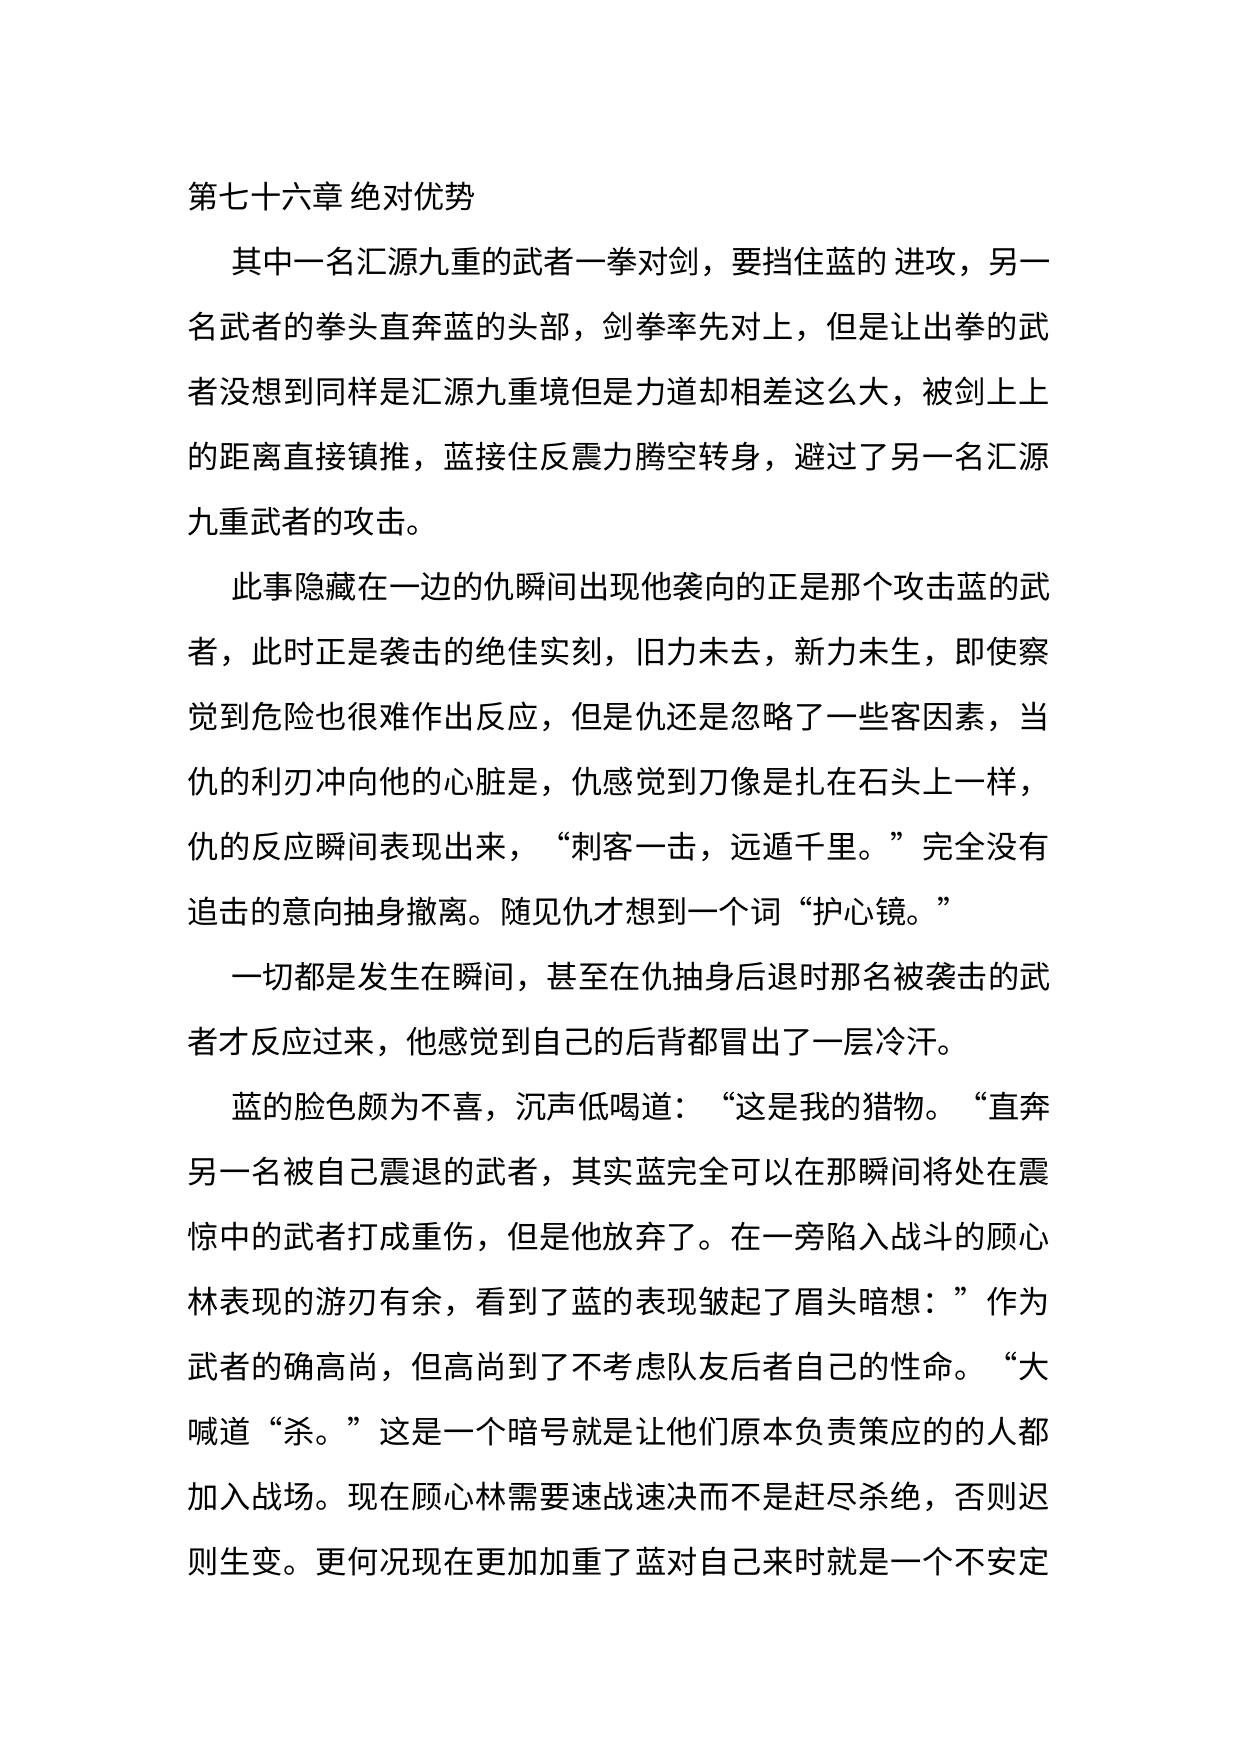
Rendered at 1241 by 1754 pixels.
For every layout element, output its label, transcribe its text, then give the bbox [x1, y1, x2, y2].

text 其中一名汇源九重的武者一拳对剑，要挡住蓝的 进攻，另一名武者的拳头直奔蓝的头部，剑拳率先对上，但是让出拳的武者没想到同样是汇源九重境但是力道却相差这么大，被剑上上的距离直接镇推，蓝接住反震力腾空转身，避过了另一名汇源九重武者的攻击。 [187, 227, 1053, 552]
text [187, 1072, 1053, 1592]
text 第七十六章 绝对优势 [187, 162, 1053, 227]
text 一切都是发生在瞬间，甚至在仇抽身后退时那名被袭击的武者才反应过来，他感觉到自己的后背都冒出了一层冷汗。 [187, 942, 1053, 1072]
text 此事隐藏在一边的仇瞬间出现他袭向的正是那个攻击蓝的武者，此时正是袭击的绝佳实刻，旧力未去，新力未生，即使察觉到危险也很难作出反应，但是仇还是忽略了一些客因素，当仇的利刃冲向他的心脏是，仇感觉到刀像是扎在石头上一样，仇的反应瞬间表现出来，“刺客一击，远遁千里。”完全没有追击的意向抽身撤离。随见仇才想到一个词“护心镜。” [187, 552, 1053, 942]
